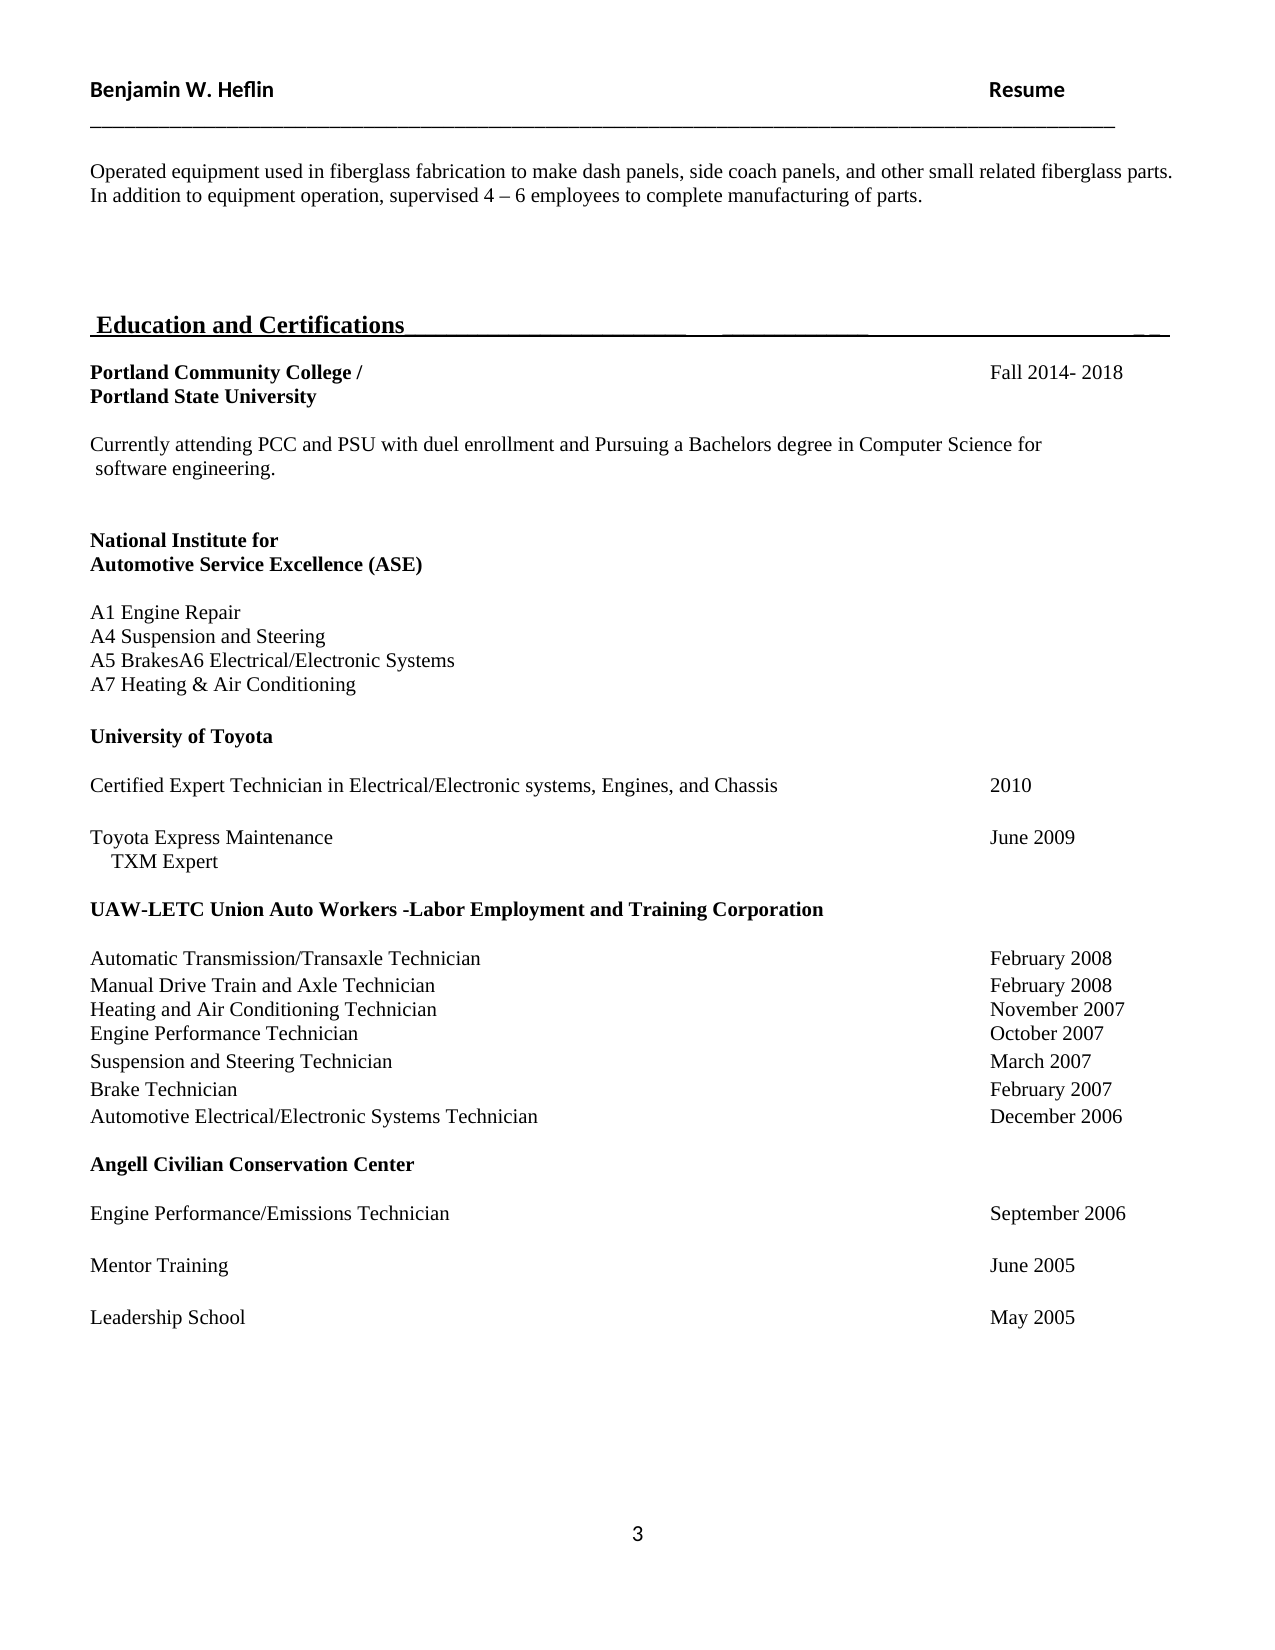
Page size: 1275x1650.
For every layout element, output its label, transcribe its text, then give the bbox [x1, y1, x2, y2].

text Brake Technician February 2007 [90, 1077, 1185, 1101]
text Mentor Training June 2005 [90, 1252, 1185, 1277]
text Suspension and Steering Technician March 2007 [90, 1049, 1185, 1073]
text Education and Certifications___________________________ ______________ _ _ [90, 310, 1185, 339]
text Operated equipment used in fiberglass fabrication to make dash panels, side coach panels, and other small related fiberglass parts. In addition to equipment operation, supervised 4 – 6 employees to complete manufacturing of parts. [90, 159, 1185, 231]
text Toyota Express Maintenance June 2009 [90, 825, 1185, 849]
text Automotive Service Excellence (ASE) [90, 552, 1185, 576]
text Engine Performance/Emissions Technician September 2006 [90, 1200, 1185, 1224]
text Automatic Transmission/Transaxle Technician February 2008 [90, 946, 1185, 970]
text A4 Suspension and Steering [90, 624, 1185, 648]
text A7 Heating & Air Conditioning [90, 672, 1185, 696]
text Automotive Electrical/Electronic Systems Technician December 2006 [90, 1104, 1185, 1128]
text Portland Community College / Fall 2014- 2018 [90, 359, 1185, 384]
text Leadership School May 2005 [90, 1304, 1185, 1329]
text National Institute for [90, 528, 1185, 552]
text Manual Drive Train and Axle Technician February 2008 [90, 973, 1185, 997]
text A5 BrakesA6 Electrical/Electronic Systems [90, 648, 1185, 672]
text TXM Expert [90, 849, 1185, 873]
text Engine Performance Technician October 2007 [90, 1021, 1185, 1045]
text Currently attending PCC and PSU with duel enrollment and Pursuing a Bachelors degree in Computer Science for [90, 432, 1185, 456]
text Angell Civilian Conservation Center [90, 1152, 1185, 1176]
text Certified Expert Technician in Electrical/Electronic systems, Engines, and Chassis 2010 [90, 773, 1185, 797]
text University of Toyota [90, 724, 1185, 748]
text A1 Engine Repair [90, 600, 1185, 624]
text Portland State University [90, 384, 1185, 408]
text Heating and Air Conditioning Technician November 2007 [90, 997, 1185, 1021]
text UAW-LETC Union Auto Workers -Labor Employment and Training Corporation [90, 897, 1185, 921]
text software engineering. [90, 456, 1185, 480]
